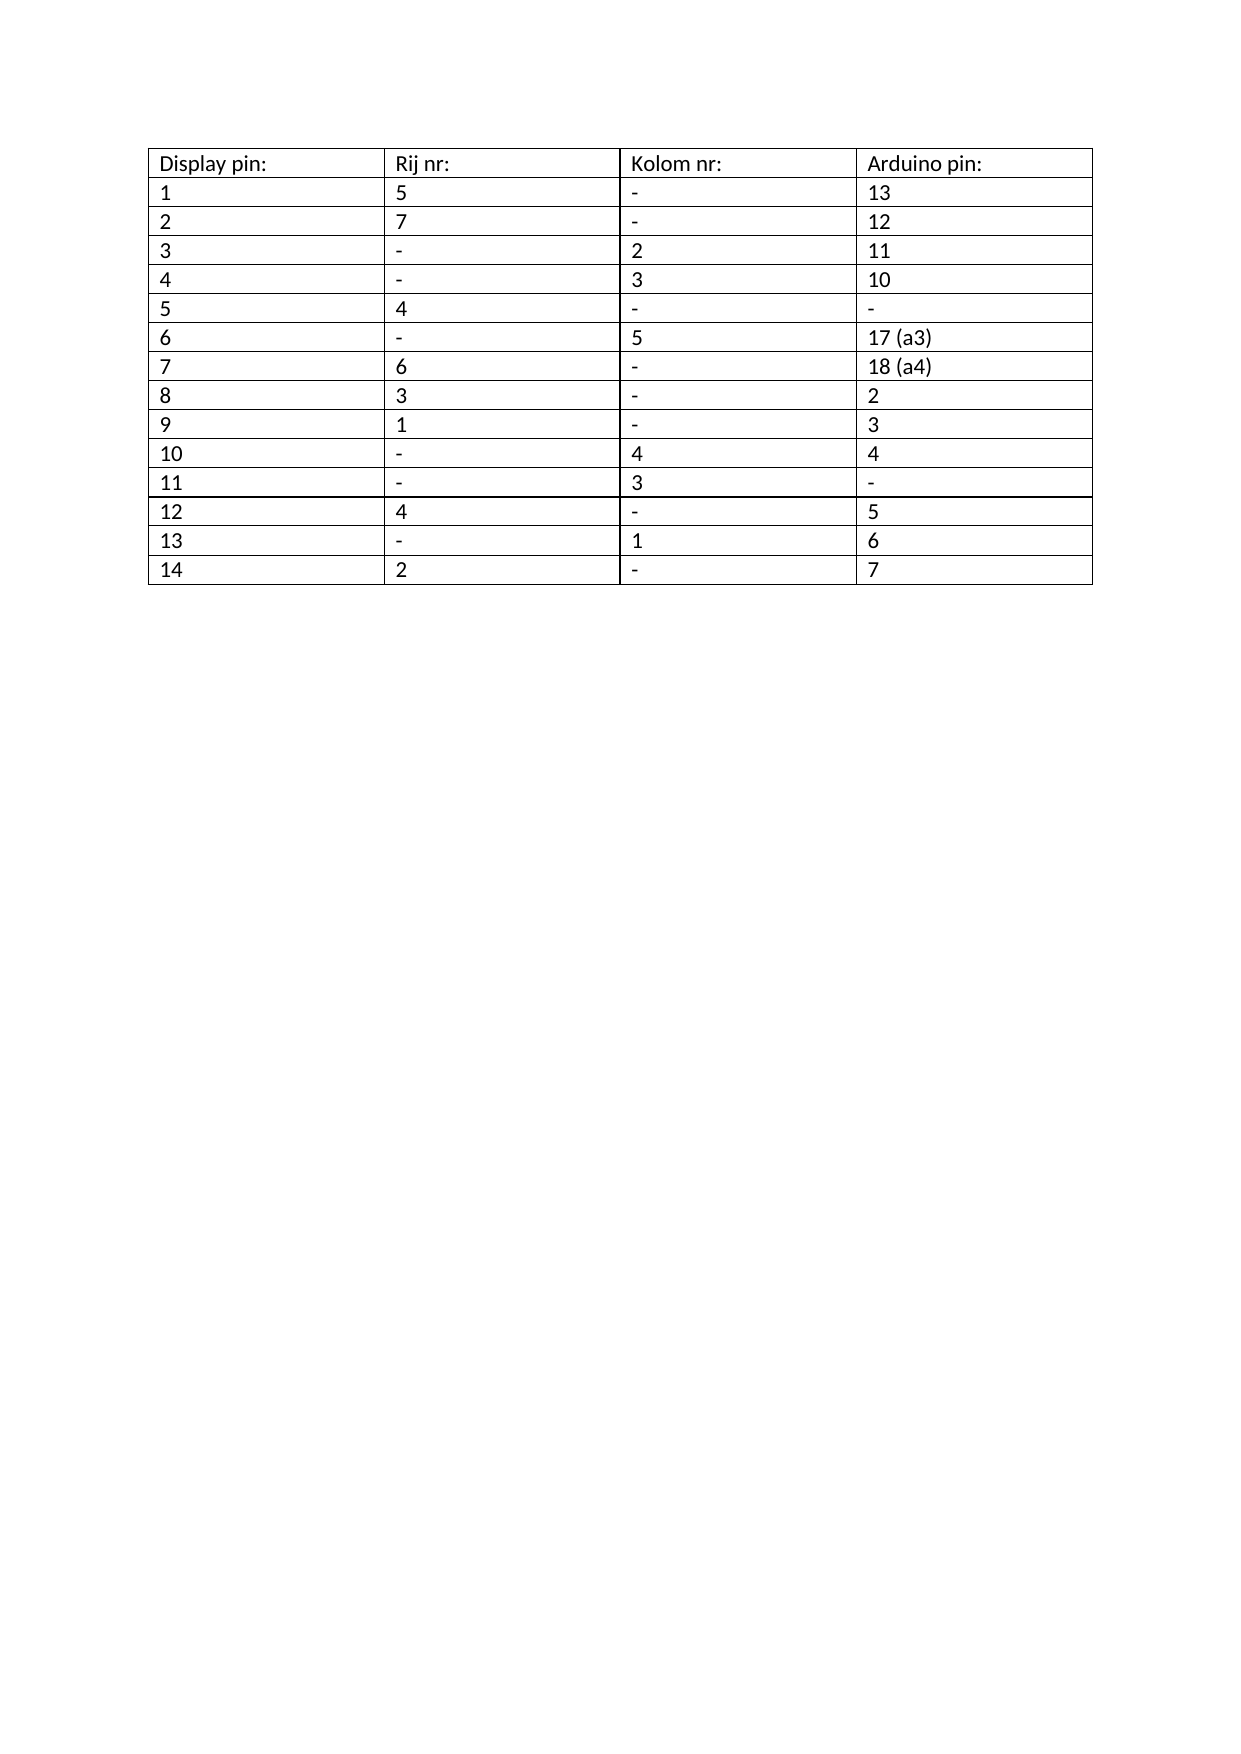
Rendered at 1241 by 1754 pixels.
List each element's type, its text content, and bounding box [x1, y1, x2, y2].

table_cell 3 [857, 410, 1092, 438]
table_cell 2 [385, 556, 619, 583]
table_cell - [857, 468, 1092, 496]
table_cell 6 [385, 352, 619, 380]
table_cell 10 [857, 265, 1092, 293]
table_cell 13 [857, 178, 1092, 206]
table_header Rij nr: [385, 149, 619, 177]
table_cell 2 [149, 207, 384, 235]
table_cell - [385, 468, 619, 496]
table_cell - [621, 294, 856, 322]
table_cell 11 [857, 236, 1092, 264]
table_header Arduino pin: [857, 149, 1092, 177]
table_cell 5 [149, 294, 384, 322]
table_cell - [621, 178, 856, 206]
table_cell 9 [149, 410, 384, 438]
table_cell 18 (a4) [857, 352, 1092, 380]
table_cell - [385, 265, 619, 293]
table_cell 4 [385, 498, 619, 525]
table_cell 7 [149, 352, 384, 380]
table_cell 3 [621, 468, 856, 496]
table_cell 12 [149, 498, 384, 525]
table_cell 13 [149, 526, 384, 554]
table_cell 4 [621, 439, 856, 467]
table_cell - [385, 323, 619, 351]
table_cell 7 [857, 556, 1092, 583]
table_cell 3 [149, 236, 384, 264]
table_cell - [621, 352, 856, 380]
table_cell 3 [621, 265, 856, 293]
table_cell - [621, 207, 856, 235]
table_cell 5 [857, 498, 1092, 525]
table_cell - [621, 556, 856, 583]
table_cell 4 [857, 439, 1092, 467]
table_cell - [621, 381, 856, 409]
table_cell 1 [385, 410, 619, 438]
table_cell 1 [149, 178, 384, 206]
table_cell 4 [149, 265, 384, 293]
table_cell - [621, 410, 856, 438]
table_cell 1 [621, 526, 856, 554]
table_cell 7 [385, 207, 619, 235]
table_cell 8 [149, 381, 384, 409]
table_cell - [385, 236, 619, 264]
table_cell - [857, 294, 1092, 322]
table_cell - [621, 498, 856, 525]
table_cell 4 [385, 294, 619, 322]
table_cell 5 [385, 178, 619, 206]
table_cell 2 [621, 236, 856, 264]
table_cell 10 [149, 439, 384, 467]
table_cell 5 [621, 323, 856, 351]
table_header Display pin: [149, 149, 384, 177]
table_cell 6 [857, 526, 1092, 554]
table_header Kolom nr: [621, 149, 856, 177]
table_cell 17 (a3) [857, 323, 1092, 351]
table_cell 6 [149, 323, 384, 351]
table_cell 2 [857, 381, 1092, 409]
table_cell 14 [149, 556, 384, 583]
table_cell 12 [857, 207, 1092, 235]
table_cell - [385, 526, 619, 554]
table_cell - [385, 439, 619, 467]
table_cell 3 [385, 381, 619, 409]
table_cell 11 [149, 468, 384, 496]
